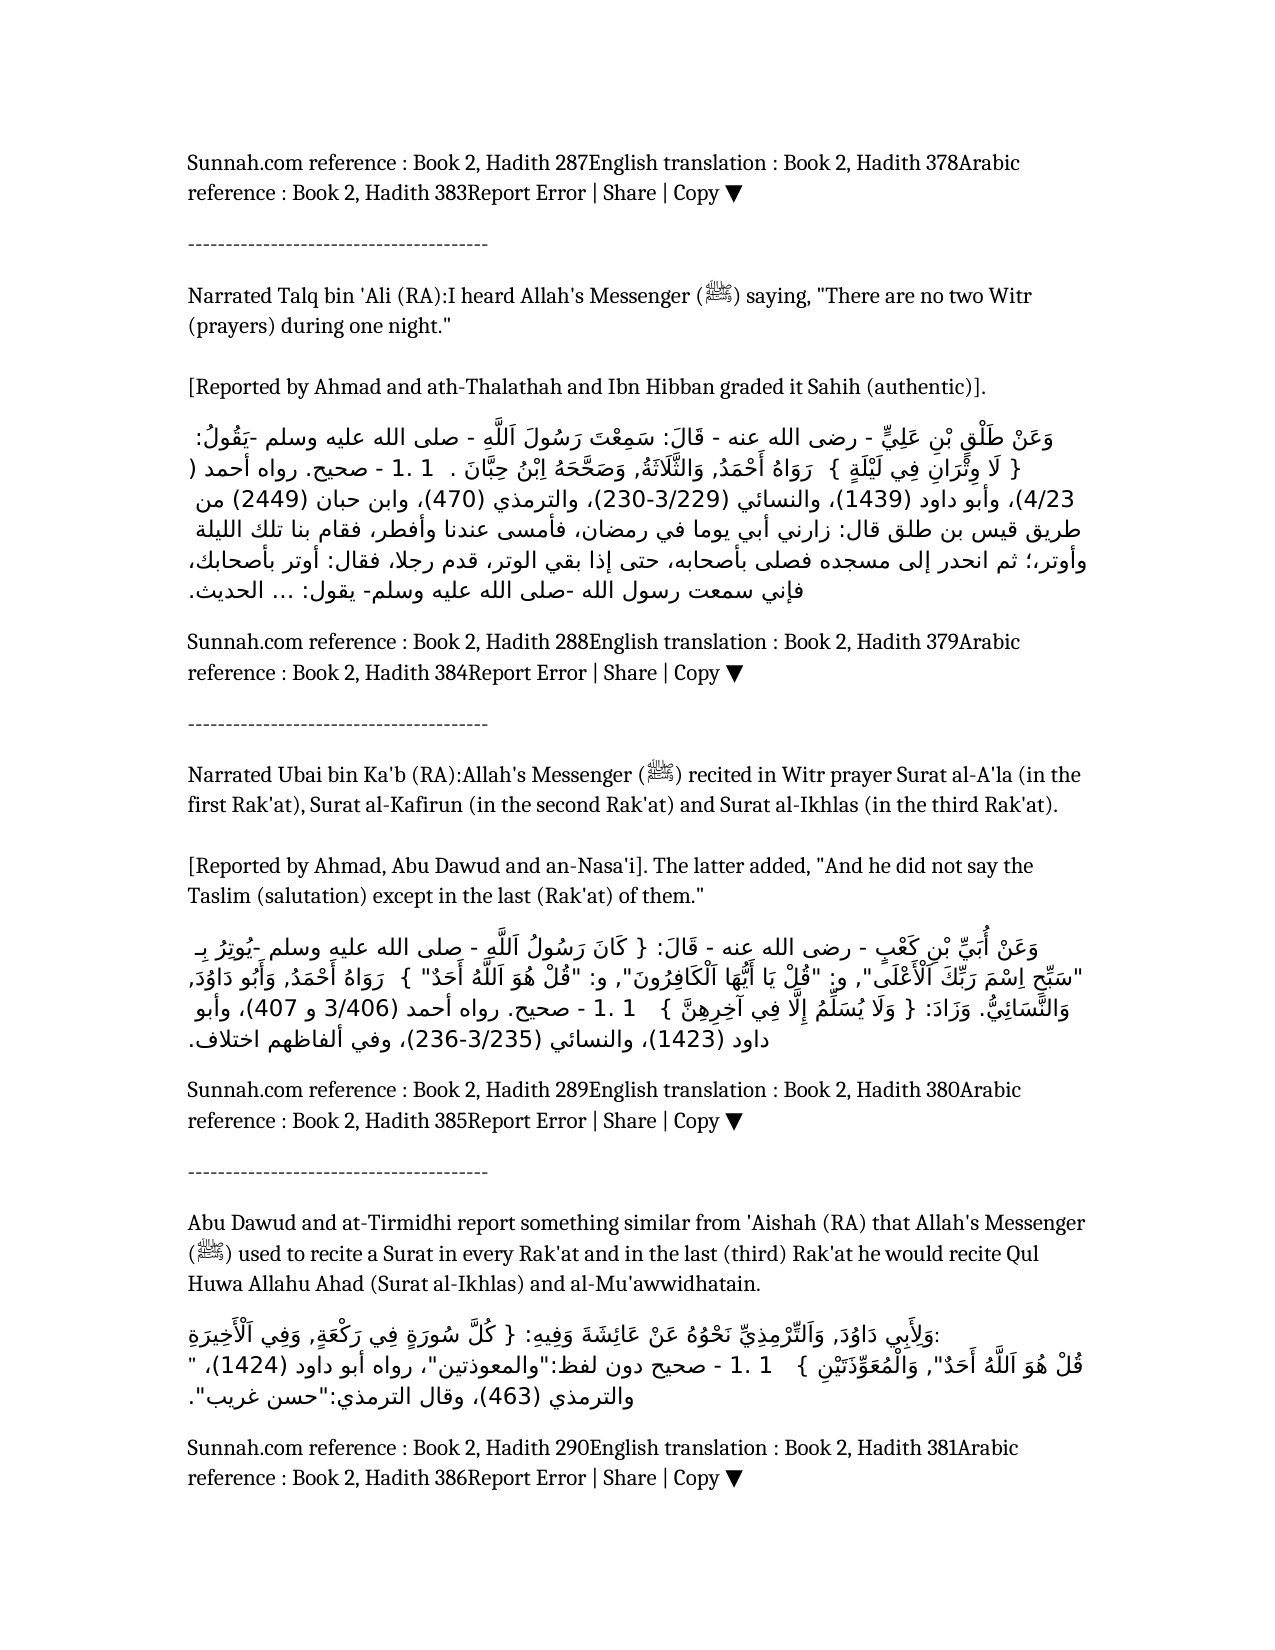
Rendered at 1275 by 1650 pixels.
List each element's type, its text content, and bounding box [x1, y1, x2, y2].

text Sunnah.com reference : Book 2, Hadith 288English translation : Book 2, Hadith 379Arabic reference : Book 2, Hadith 384Report Error | Share | Copy ▼ [187, 629, 1087, 686]
text وَلِأَبِي دَاوُدَ, وَاَلتِّرْمِذِيِّ نَحْوُهُ عَنْ عَائِشَةَ وَفِيهِ: { كُلَّ سُورَةٍ فِي رَكْعَةٍ, وَفِي اَلْأَخِيرَةِ: "قُلْ هُوَ اَللَّهُ أَحَدٌ", وَالْمُعَوِّذَتَيْنِ } 1‏ .‏‏1 ‏- صحيح دون لفظ:"والمعوذتين"، رواه أبو داود (1424)‏، والترمذي (463)‏، وقال الترمذي:"حسن غريب".‏ [187, 1322, 1087, 1410]
text وَعَنْ طَلْقٍ بْنِ عَلِيٍّ ‏- رضى الله عنه ‏- قَالَ: سَمِعْتَ رَسُولَ اَللَّهِ ‏- صلى الله عليه وسلم ‏-يَقُولُ: { لَا وِتْرَانِ فِي لَيْلَةٍ } رَوَاهُ أَحْمَدُ, وَالثَّلَاثَةُ, وَصَحَّحَهُ اِبْنُ حِبَّانَ .‏ 1‏ .‏‏1 ‏- صحيح.‏ رواه أحمد (4/23)‏، وأبو داود (1439)‏، والنسائي (3/229‏-230)‏، والترمذي (470)‏، وابن حبان (2449)‏ من طريق قيس بن طلق قال: زارني أبي يوما في رمضان، فأمسى عندنا وأفطر، فقام بنا تلك الليلة وأوتر،؛ ثم انحدر إلى مسجده فصلى بأصحابه، حتى إذا بقي الوتر، قدم رجلا، فقال: أوتر بأصحابك، فإني سمعت رسول الله ‏-صلى الله عليه وسلم‏- يقول: … الحديث.‏ [187, 424, 1087, 604]
text ---------------------------------------- [187, 231, 1087, 258]
text Abu Dawud and at-Tirmidhi report something similar from 'Aishah (RA) that Allah's Messenger (ﷺ) used to recite a Surat in every Rak'at and in the last (third) Rak'at he would recite Qul Huwa Allahu Ahad (Surat al-Ikhlas) and al-Mu'awwidhatain. [187, 1209, 1087, 1297]
text Narrated Talq bin 'Ali (RA):I heard Allah's Messenger (ﷺ) saying, "There are no two Witr (prayers) during one night." [Reported by Ahmad and ath-Thalathah and Ibn Hibban graded it Sahih (authentic)]. [187, 282, 1087, 400]
text Sunnah.com reference : Book 2, Hadith 287English translation : Book 2, Hadith 378Arabic reference : Book 2, Hadith 383Report Error | Share | Copy ▼ [187, 150, 1087, 207]
text وَعَنْ أُبَيِّ بْنِ كَعْبٍ ‏- رضى الله عنه ‏- قَالَ: { كَانَ رَسُولُ اَللَّهِ ‏- صلى الله عليه وسلم ‏-يُوتِرُ بِـ "سَبِّحِ اِسْمَ رَبِّكَ اَلْأَعْلَى", و: "قُلْ يَا أَيُّهَا اَلْكَافِرُونَ", و: "قُلْ هُوَ اَللَّهُ أَحَدٌ" } رَوَاهُ أَحْمَدُ, وَأَبُو دَاوُدَ, وَالنَّسَائِيُّ.‏ وَزَادَ: { وَلَا يُسَلِّمُ إِلَّا فِي آخِرِهِنَّ } 1‏ .‏‏1 ‏- صحيح.‏ رواه أحمد (3/406 و 407)‏، وأبو داود (1423)‏، والنسائي (3/235‏-236)‏، وفي ألفاظهم اختلاف.‏ [187, 934, 1087, 1052]
text Narrated Ubai bin Ka'b (RA):Allah's Messenger (ﷺ) recited in Witr prayer Surat al-A'la (in the first Rak'at), Surat al-Kafirun (in the second Rak'at) and Surat al-Ikhlas (in the third Rak'at). [Reported by Ahmad, Abu Dawud and an-Nasa'i]. The latter added, "And he did not say the Taslim (salutation) except in the last (Rak'at) of them." [187, 761, 1087, 909]
text Sunnah.com reference : Book 2, Hadith 289English translation : Book 2, Hadith 380Arabic reference : Book 2, Hadith 385Report Error | Share | Copy ▼ [187, 1077, 1087, 1134]
text ---------------------------------------- [187, 1158, 1087, 1185]
text ---------------------------------------- [187, 710, 1087, 737]
text Sunnah.com reference : Book 2, Hadith 290English translation : Book 2, Hadith 381Arabic reference : Book 2, Hadith 386Report Error | Share | Copy ▼ [187, 1435, 1087, 1491]
